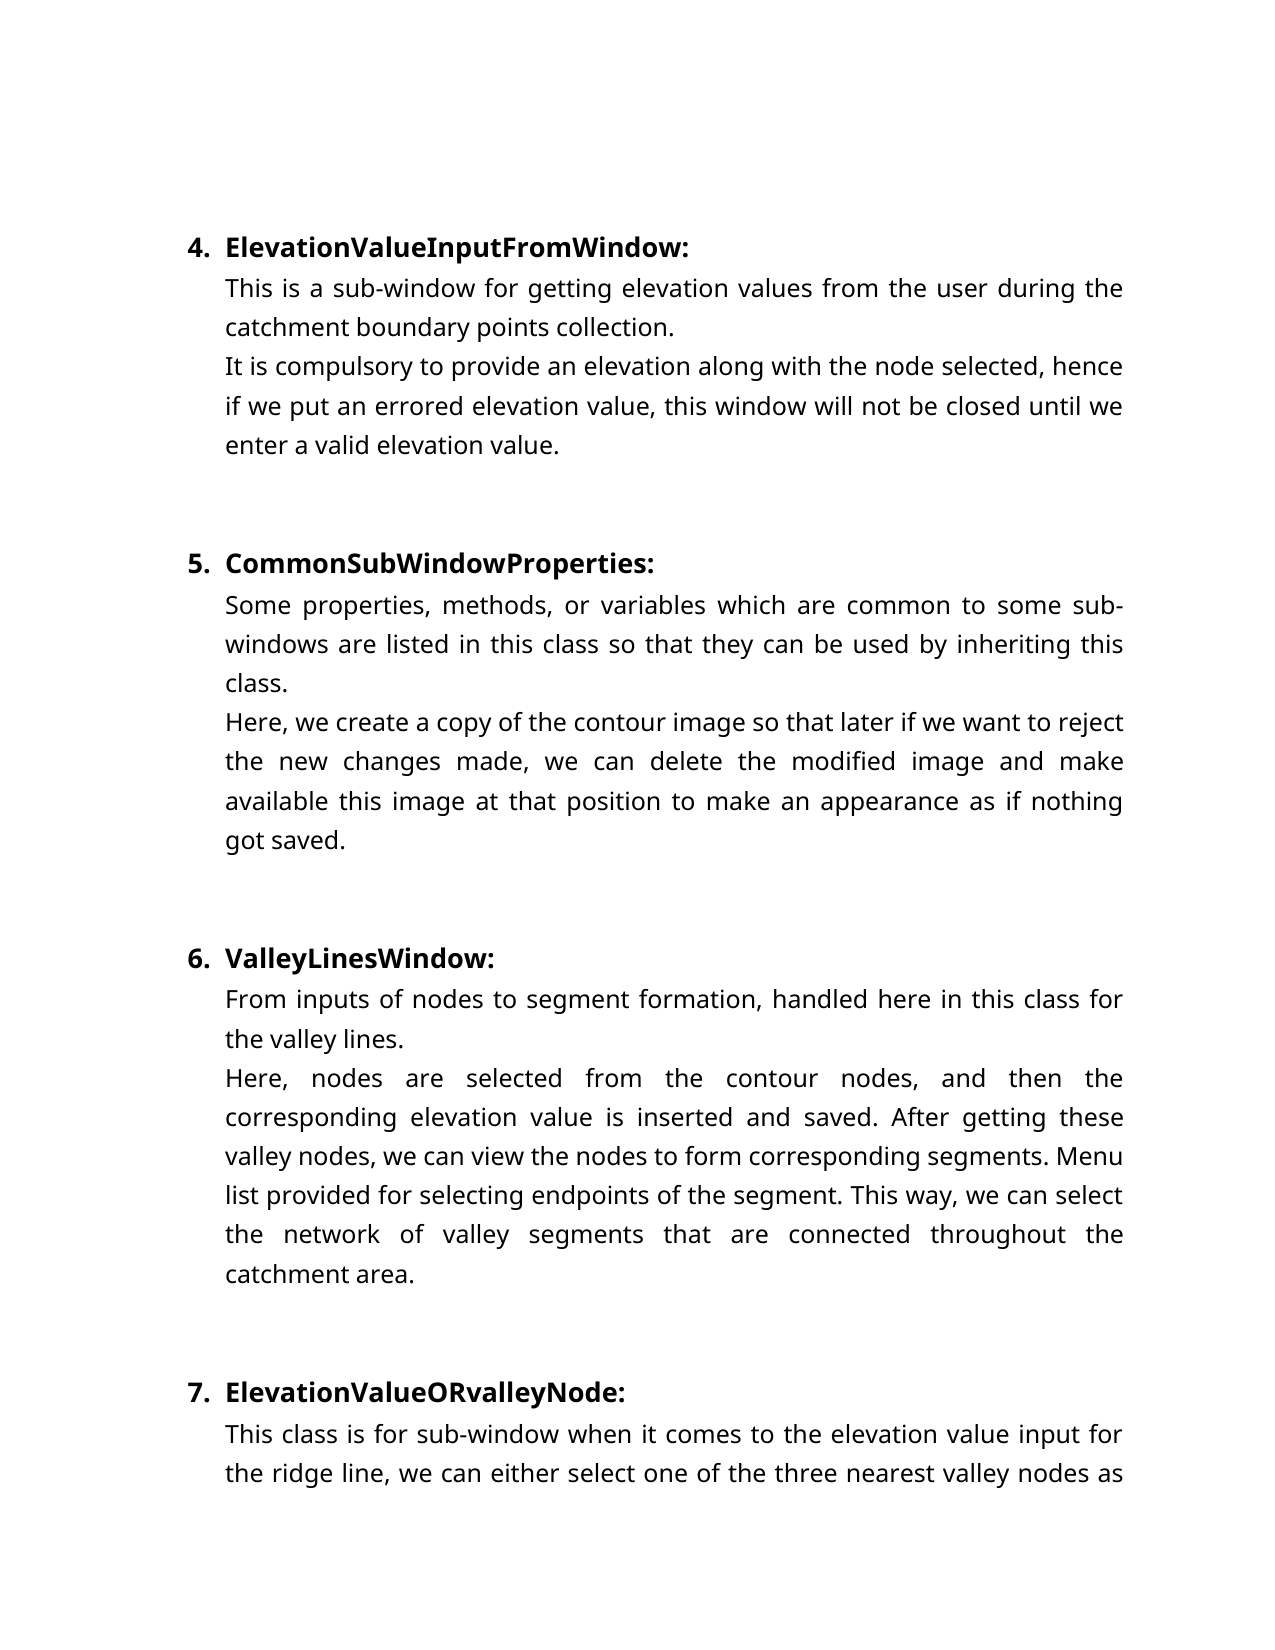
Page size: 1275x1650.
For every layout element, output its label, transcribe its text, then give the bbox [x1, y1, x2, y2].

text Some properties, methods, or variables which are common to some sub-windows are listed in this class so that they can be used by inheriting this class. [225, 587, 1125, 700]
list ElevationValueORvalleyNode: [187, 1374, 1125, 1411]
list CommonSubWindowProperties: [187, 545, 1125, 582]
text It is compulsory to provide an elevation along with the node selected, hence if we put an errored elevation value, this window will not be closed until we enter a valid elevation value. [225, 349, 1125, 461]
list ValleyLinesWindow: [187, 940, 1125, 977]
text This is a sub-window for getting elevation values from the user during the catchment boundary points collection. [225, 271, 1125, 344]
text From inputs of nodes to segment formation, handled here in this class for the valley lines. [225, 982, 1125, 1055]
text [225, 1416, 1125, 1489]
text Here, we create a copy of the contour image so that later if we want to reject the new changes made, we can delete the modified image and make available this image at that position to make an appearance as if nothing got saved. [225, 705, 1125, 856]
list ElevationValueInputFromWindow: [187, 228, 1125, 265]
text Here, nodes are selected from the contour nodes, and then the corresponding elevation value is inserted and saved. After getting these valley nodes, we can view the nodes to form corresponding segments. Menu list provided for selecting endpoints of the segment. This way, we can select the network of valley segments that are connected throughout the catchment area. [225, 1061, 1125, 1290]
